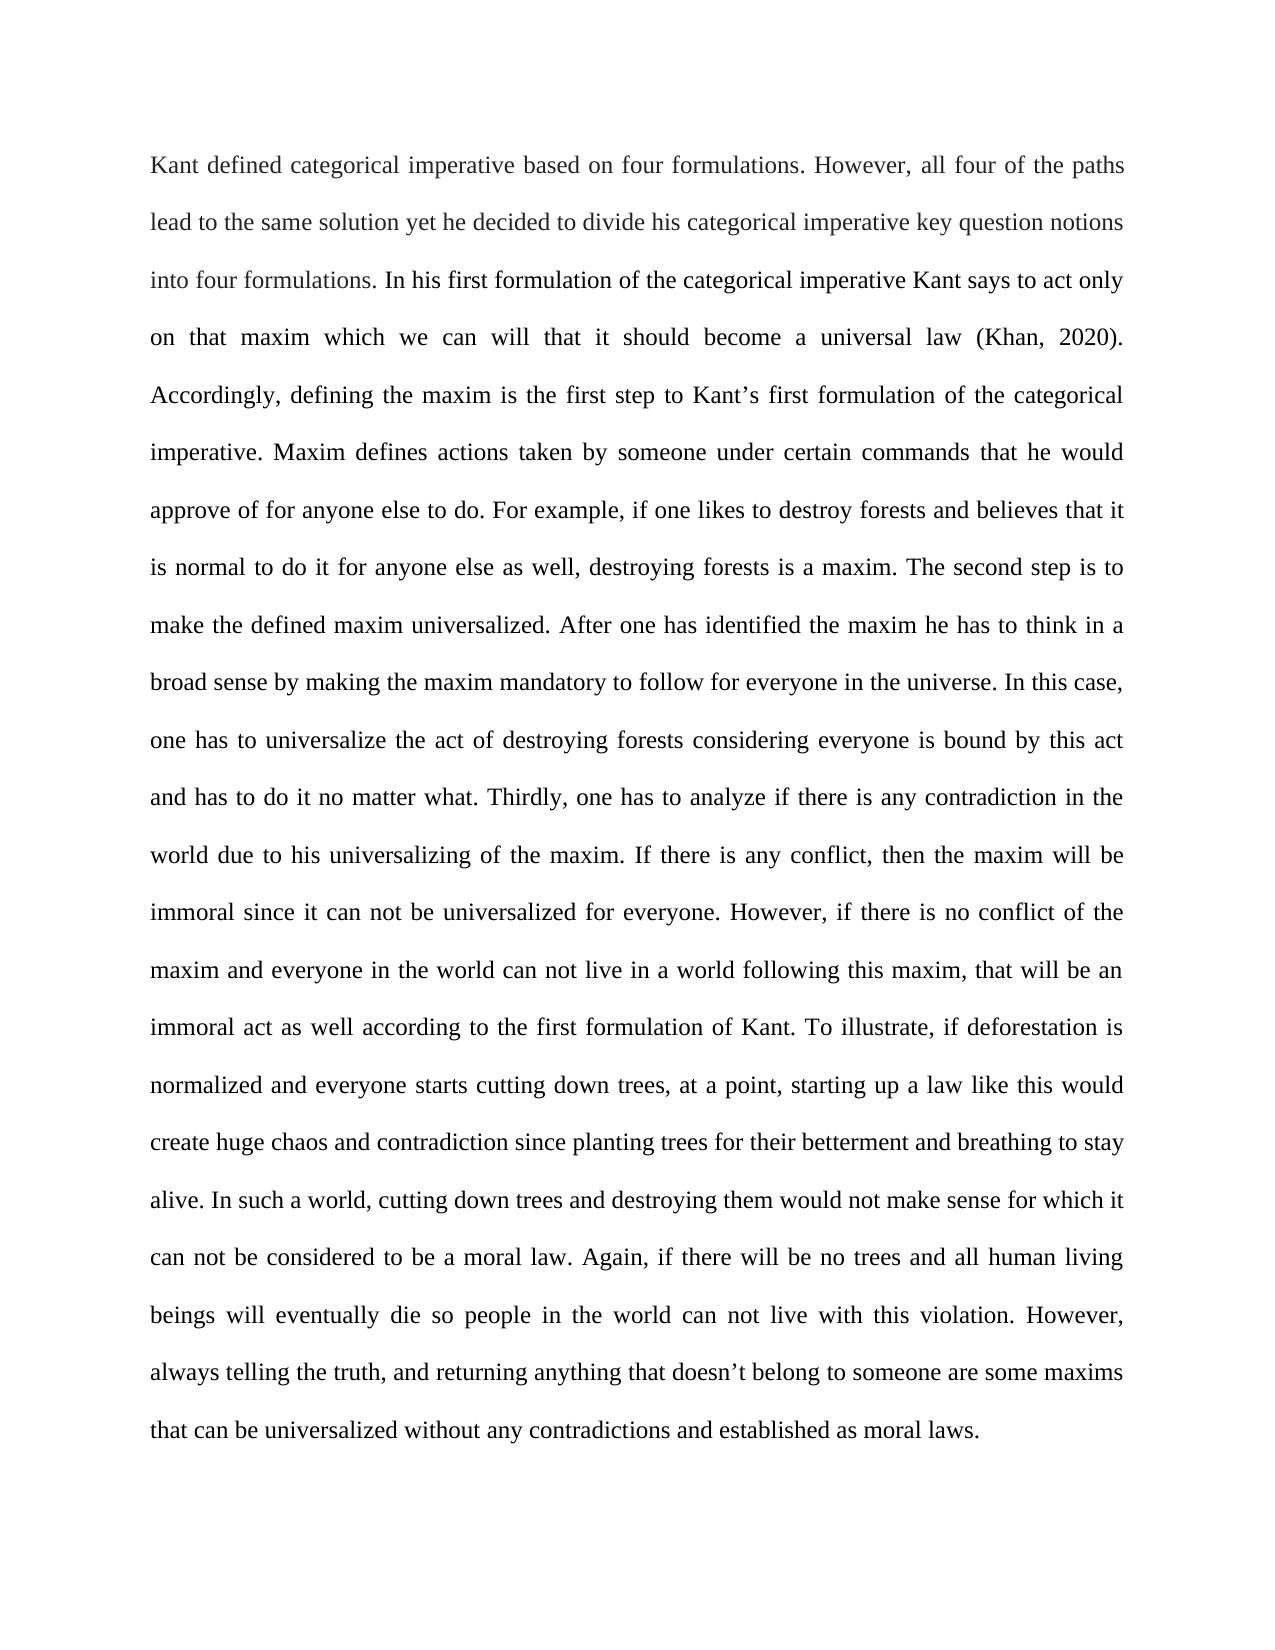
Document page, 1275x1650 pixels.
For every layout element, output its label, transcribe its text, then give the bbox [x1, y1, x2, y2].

text Kant defined categorical imperative based on four formulations. However, all four of the paths lead to the same solution yet he decided to divide his categorical imperative key question notions into four formulations. In his first formulation of the categorical imperative Kant says to act only on that maxim which we can will that it should become a universal law (Khan, 2020). Accordingly, defining the maxim is the first step to Kant’s first formulation of the categorical imperative. Maxim defines actions taken by someone under certain commands that he would approve of for anyone else to do. For example, if one likes to destroy forests and believes that it is normal to do it for anyone else as well, destroying forests is a maxim. The second step is to make the defined maxim universalized. After one has identified the maxim he has to think in a broad sense by making the maxim mandatory to follow for everyone in the universe. In this case, one has to universalize the act of destroying forests considering everyone is bound by this act and has to do it no matter what. Thirdly, one has to analyze if there is any contradiction in the world due to his universalizing of the maxim. If there is any conflict, then the maxim will be immoral since it can not be universalized for everyone. However, if there is no conflict of the maxim and everyone in the world can not live in a world following this maxim, that will be an immoral act as well according to the first formulation of Kant. To illustrate, if deforestation is normalized and everyone starts cutting down trees, at a point, starting up a law like this would create huge chaos and contradiction since planting trees for their betterment and breathing to stay alive. In such a world, cutting down trees and destroying them would not make sense for which it can not be considered to be a moral law. Again, if there will be no trees and all human living beings will eventually die so people in the world can not live with this violation. However, always telling the truth, and returning anything that doesn’t belong to someone are some maxims that can be universalized without any contradictions and established as moral laws. [150, 236, 1125, 1444]
